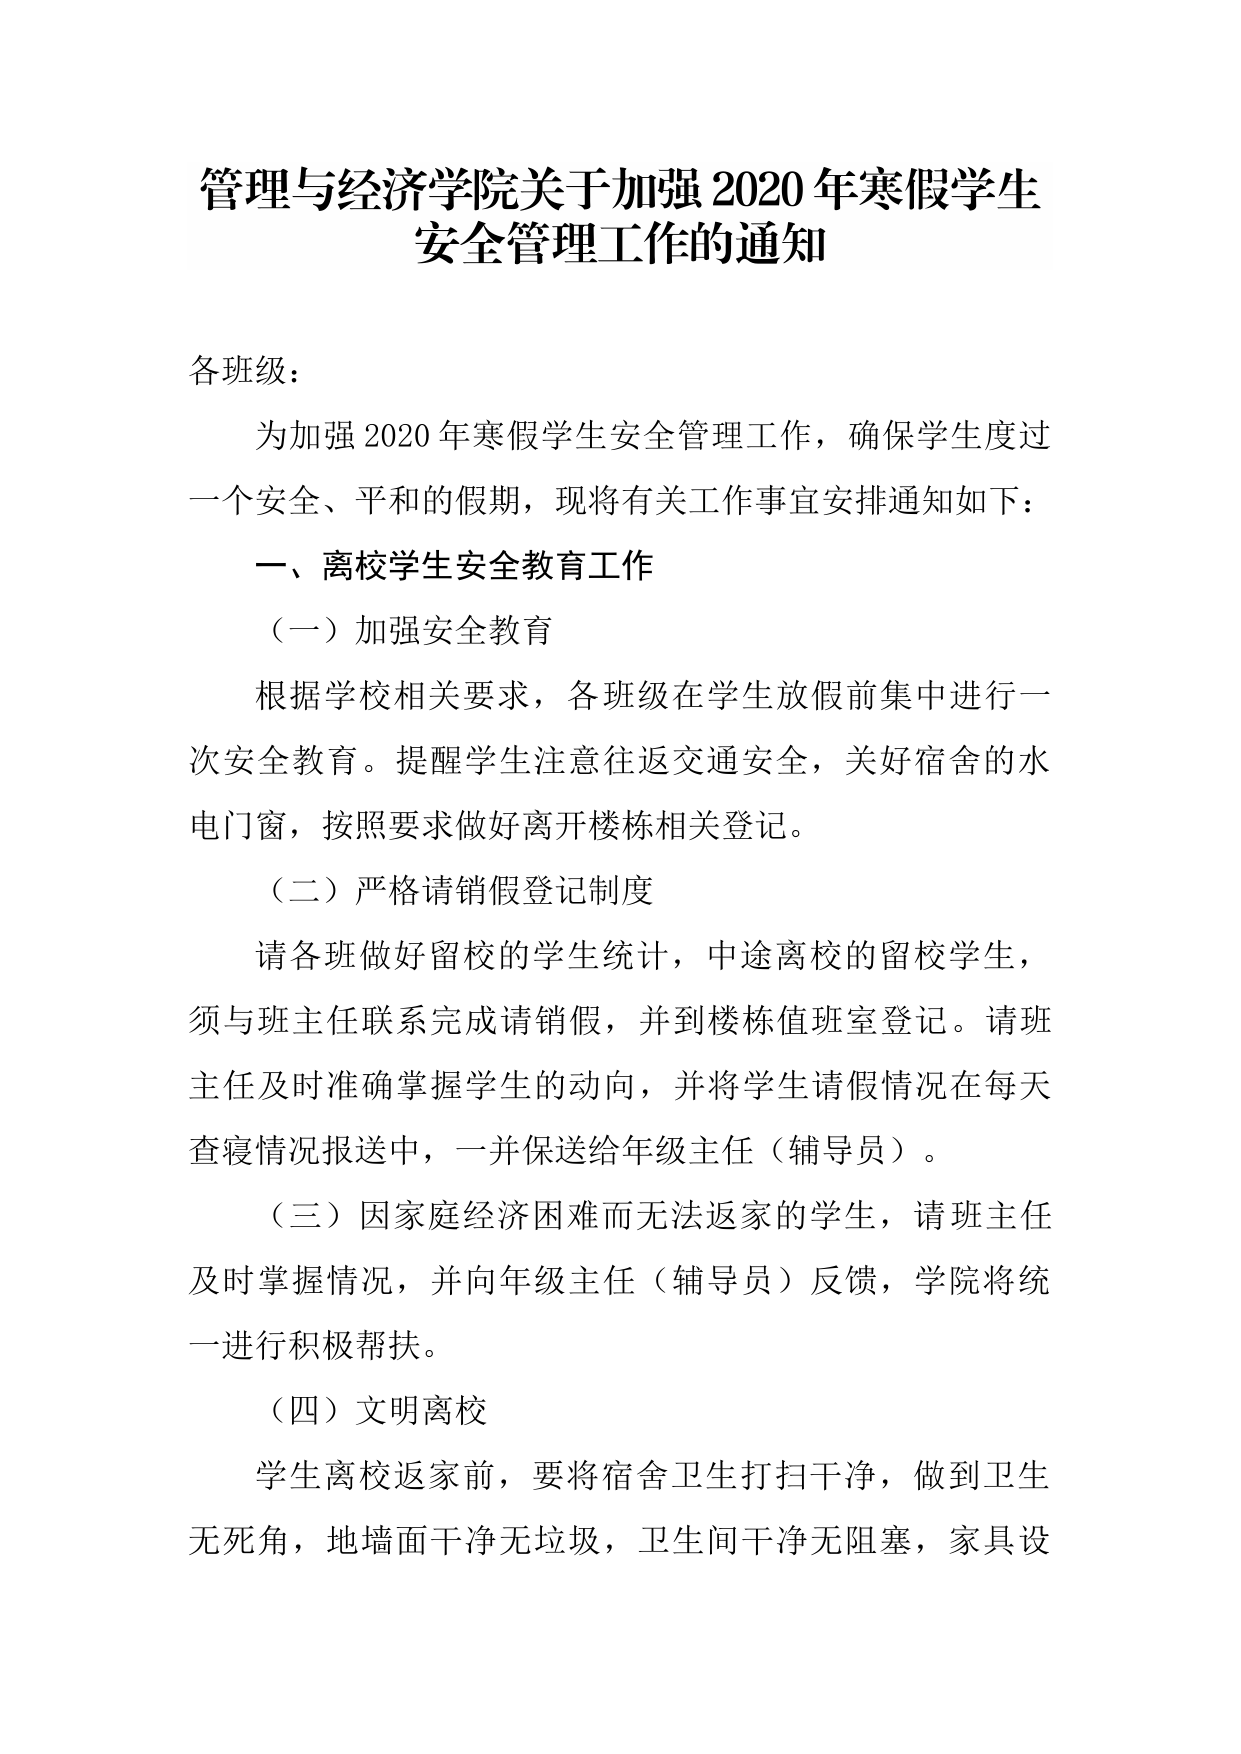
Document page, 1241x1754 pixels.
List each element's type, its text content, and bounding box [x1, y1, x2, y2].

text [187, 1440, 1053, 1570]
text （四）文明离校 [187, 1375, 1053, 1440]
text （一）加强安全教育 [187, 595, 1053, 660]
text 一、离校学生安全教育工作 [187, 530, 1053, 595]
text （二）严格请销假登记制度 [187, 855, 1053, 920]
text 各班级： [187, 335, 1053, 400]
text （三）因家庭经济困难而无法返家的学生，请班主任及时掌握情况，并向年级主任（辅导员）反馈，学院将统一进行积极帮扶。 [187, 1180, 1053, 1375]
text 管理与经济学院关于加强2020年寒假学生安全管理工作的通知 [187, 162, 1053, 270]
text 为加强2020年寒假学生安全管理工作，确保学生度过一个安全、平和的假期，现将有关工作事宜安排通知如下： [187, 400, 1053, 530]
text 请各班做好留校的学生统计，中途离校的留校学生，须与班主任联系完成请销假，并到楼栋值班室登记。请班主任及时准确掌握学生的动向，并将学生请假情况在每天查寝情况报送中，一并保送给年级主任（辅导员）。 [187, 920, 1053, 1180]
text 根据学校相关要求，各班级在学生放假前集中进行一次安全教育。提醒学生注意往返交通安全，关好宿舍的水电门窗，按照要求做好离开楼栋相关登记。 [187, 660, 1053, 855]
